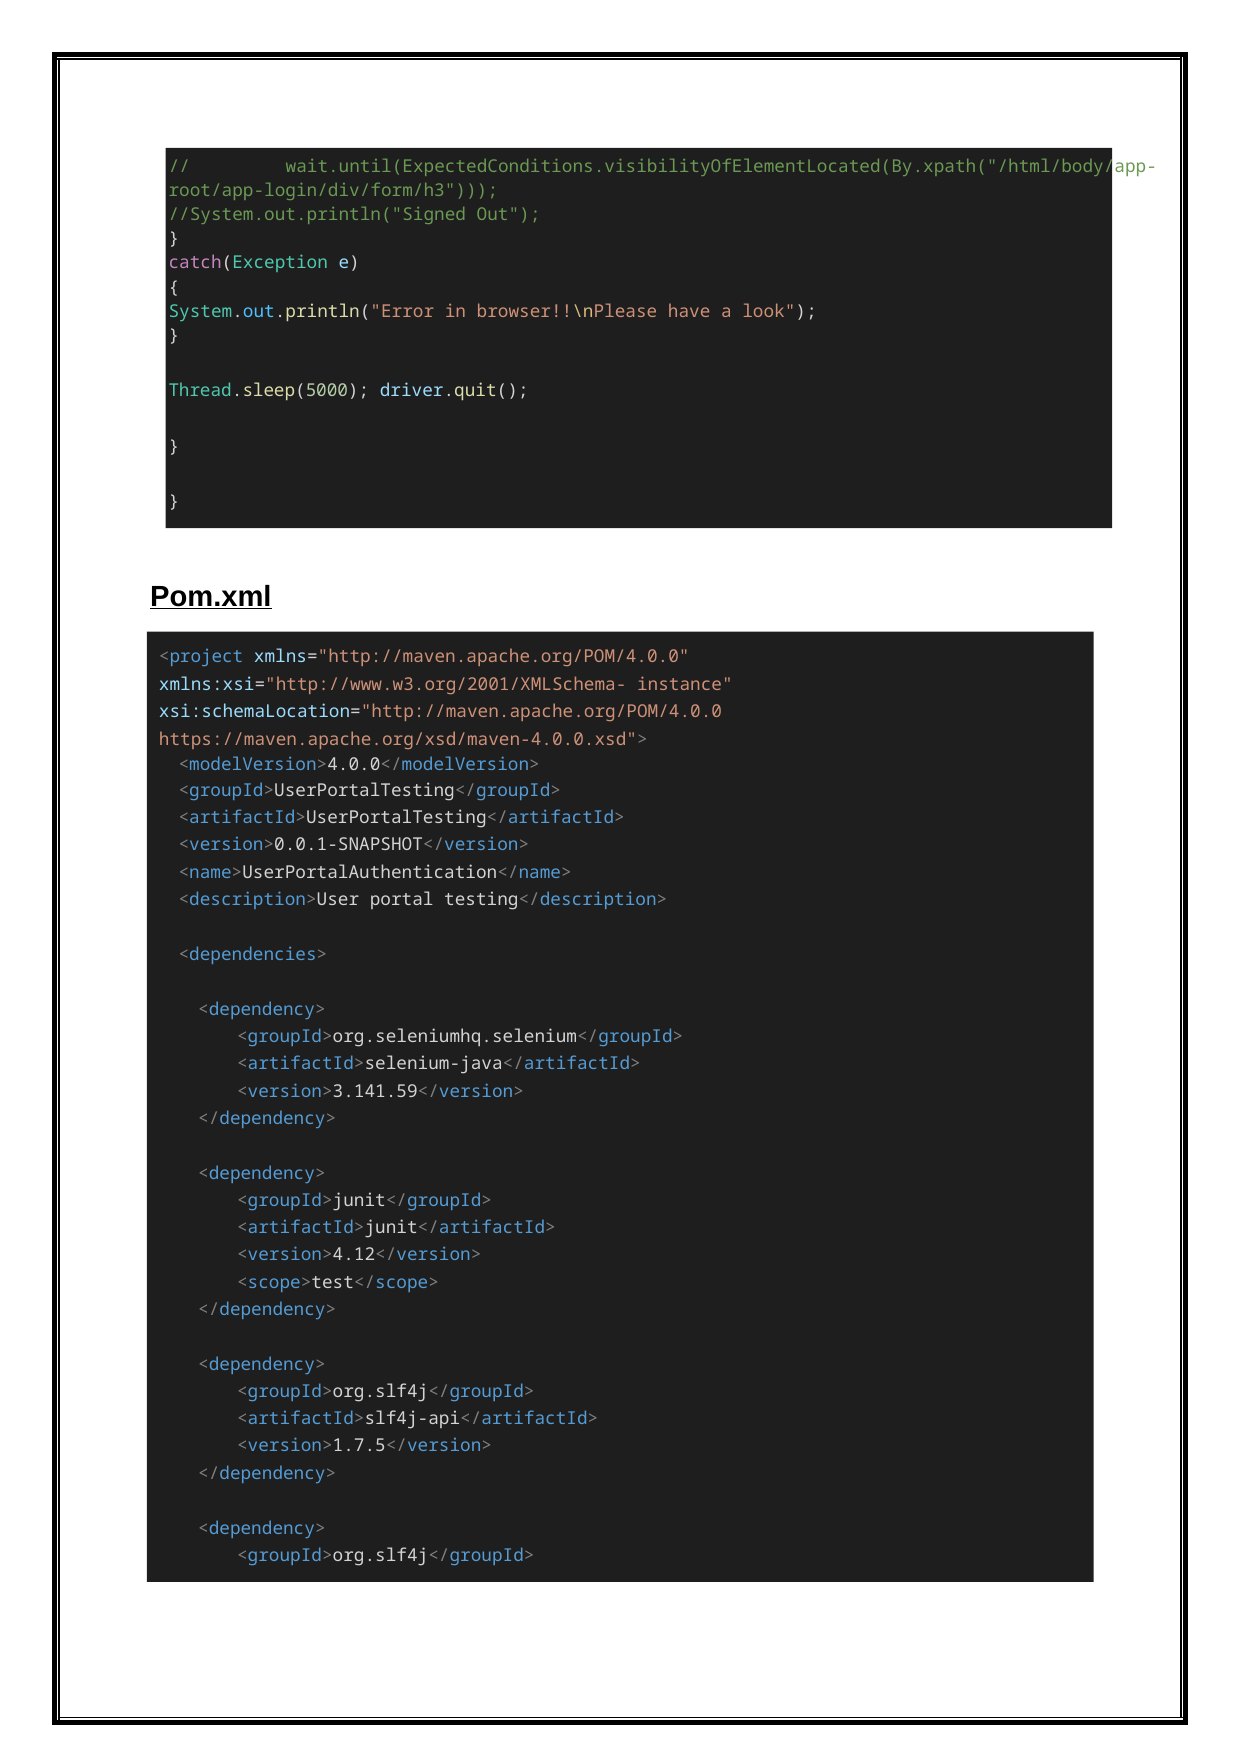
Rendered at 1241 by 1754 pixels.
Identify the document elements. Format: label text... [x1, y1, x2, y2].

text Pom.xml [150, 578, 1115, 612]
